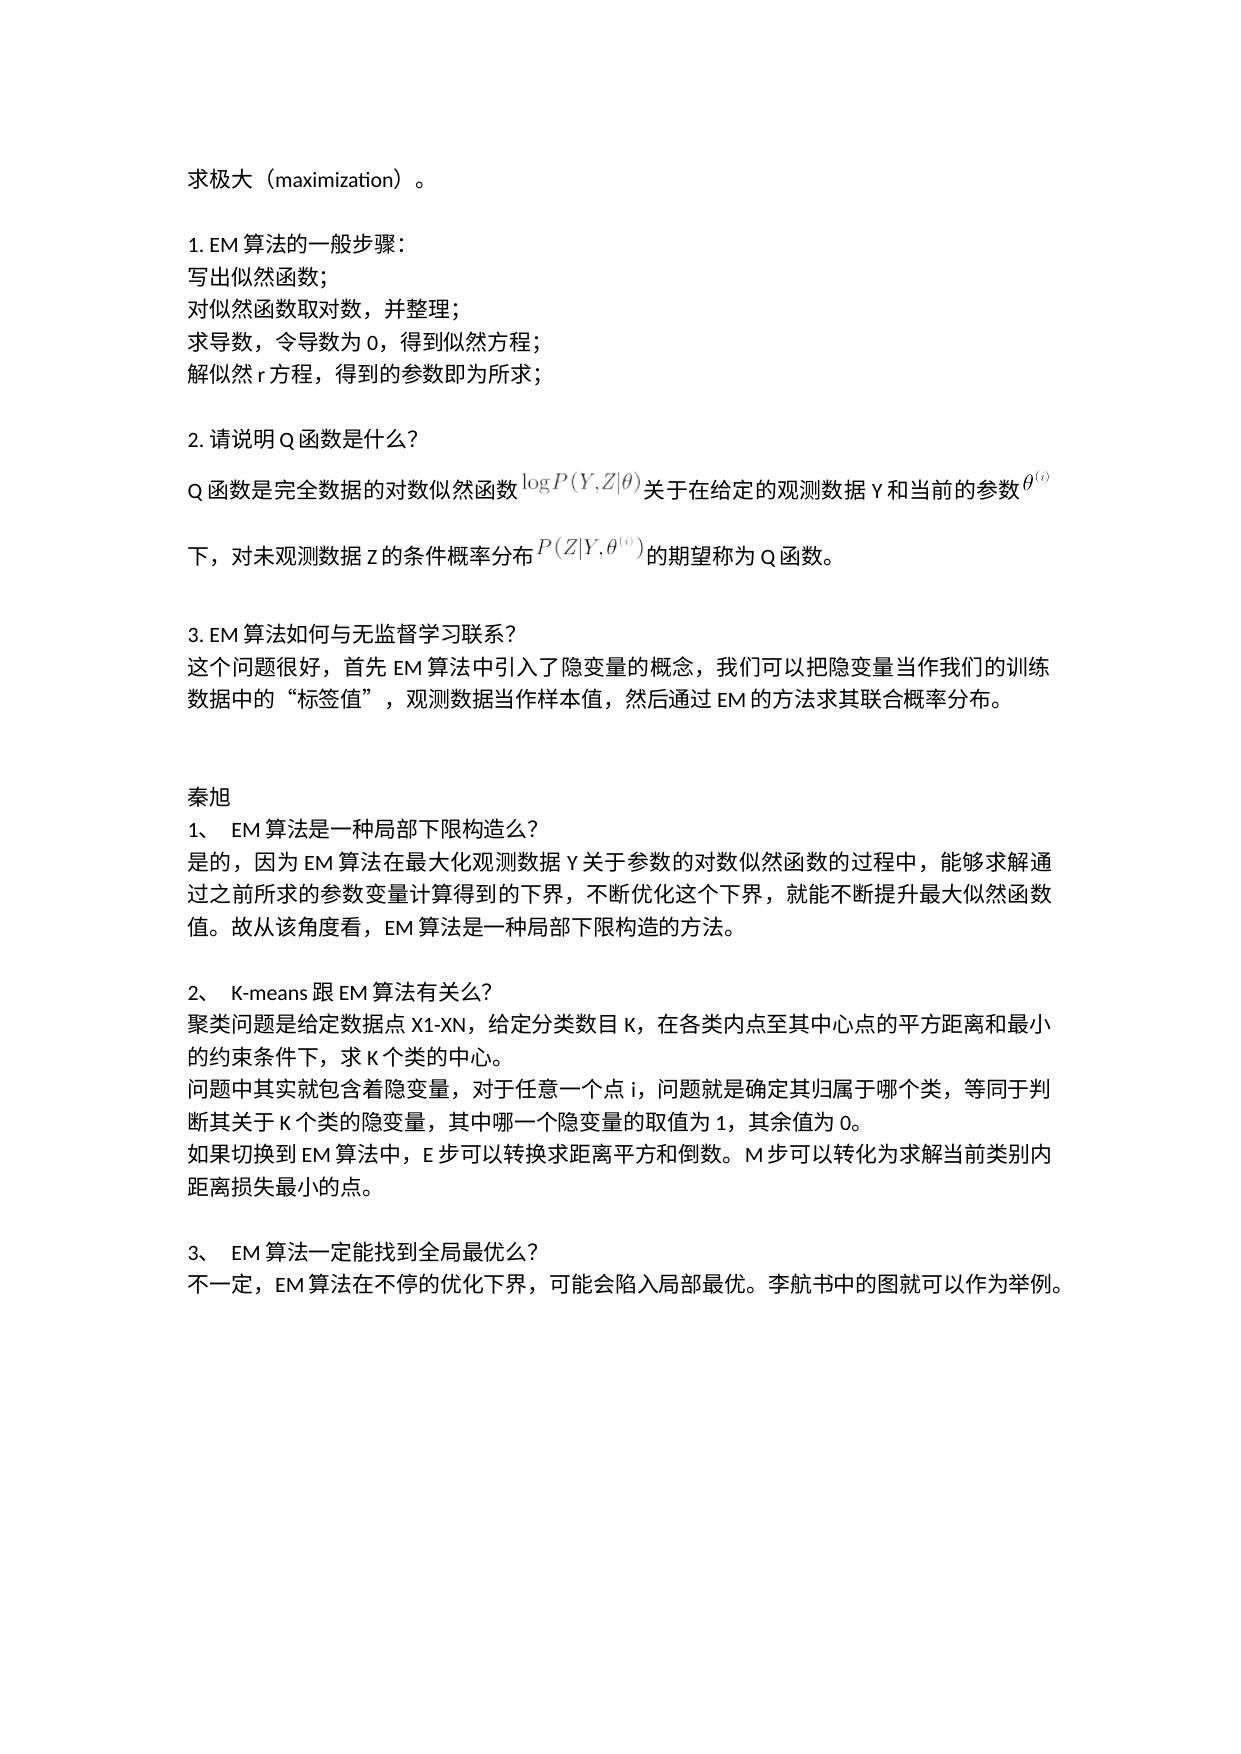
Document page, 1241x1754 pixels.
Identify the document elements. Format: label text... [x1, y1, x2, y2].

text 解似然r方程，得到的参数即为所求； [187, 357, 1053, 389]
text 对似然函数取对数，并整理； [187, 292, 1053, 324]
text 1、 EM算法是一种局部下限构造么？ [187, 812, 1053, 844]
list EM算法如何与无监督学习联系？ [187, 617, 1053, 649]
text 不一定，EM算法在不停的优化下界，可能会陷入局部最优。李航书中的图就可以作为举例。 [187, 1267, 1053, 1299]
text 聚类问题是给定数据点X1-XN，给定分类数目K，在各类内点至其中心点的平方距离和最小的约束条件下，求K个类的中心。 [187, 1007, 1053, 1072]
text 2、 K-means跟EM算法有关么？ [187, 974, 1053, 1007]
text 3、 EM算法一定能找到全局最优么？ [187, 1234, 1053, 1267]
text 问题中其实就包含着隐变量，对于任意一个点i，问题就是确定其归属于哪个类，等同于判断其关于K个类的隐变量，其中哪一个隐变量的取值为1，其余值为0。 [187, 1072, 1053, 1137]
list EM算法的一般步骤： [187, 227, 1053, 259]
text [187, 162, 1053, 194]
text 秦旭 [187, 779, 1053, 812]
text 这个问题很好，首先EM算法中引入了隐变量的概念，我们可以把隐变量当作我们的训练数据中的“标签值”，观测数据当作样本值，然后通过EM的方法求其联合概率分布。 [187, 649, 1053, 714]
text 如果切换到EM算法中，E步可以转换求距离平方和倒数。M步可以转化为求解当前类别内距离损失最小的点。 [187, 1137, 1053, 1202]
text 求导数，令导数为0，得到似然方程； [187, 324, 1053, 357]
text 是的，因为EM算法在最大化观测数据Y关于参数的对数似然函数的过程中，能够求解通过之前所求的参数变量计算得到的下界，不断优化这个下界，就能不断提升最大似然函数值。故从该角度看，EM算法是一种局部下限构造的方法。 [187, 844, 1053, 942]
text 写出似然函数； [187, 259, 1053, 292]
list 请说明Q函数是什么？ [187, 422, 1053, 454]
text Q函数是完全数据的对数似然函数关于在给定的观测数据Y和当前的参数下，对未观测数据Z的条件概率分布的期望称为Q函数。 [187, 454, 1053, 584]
